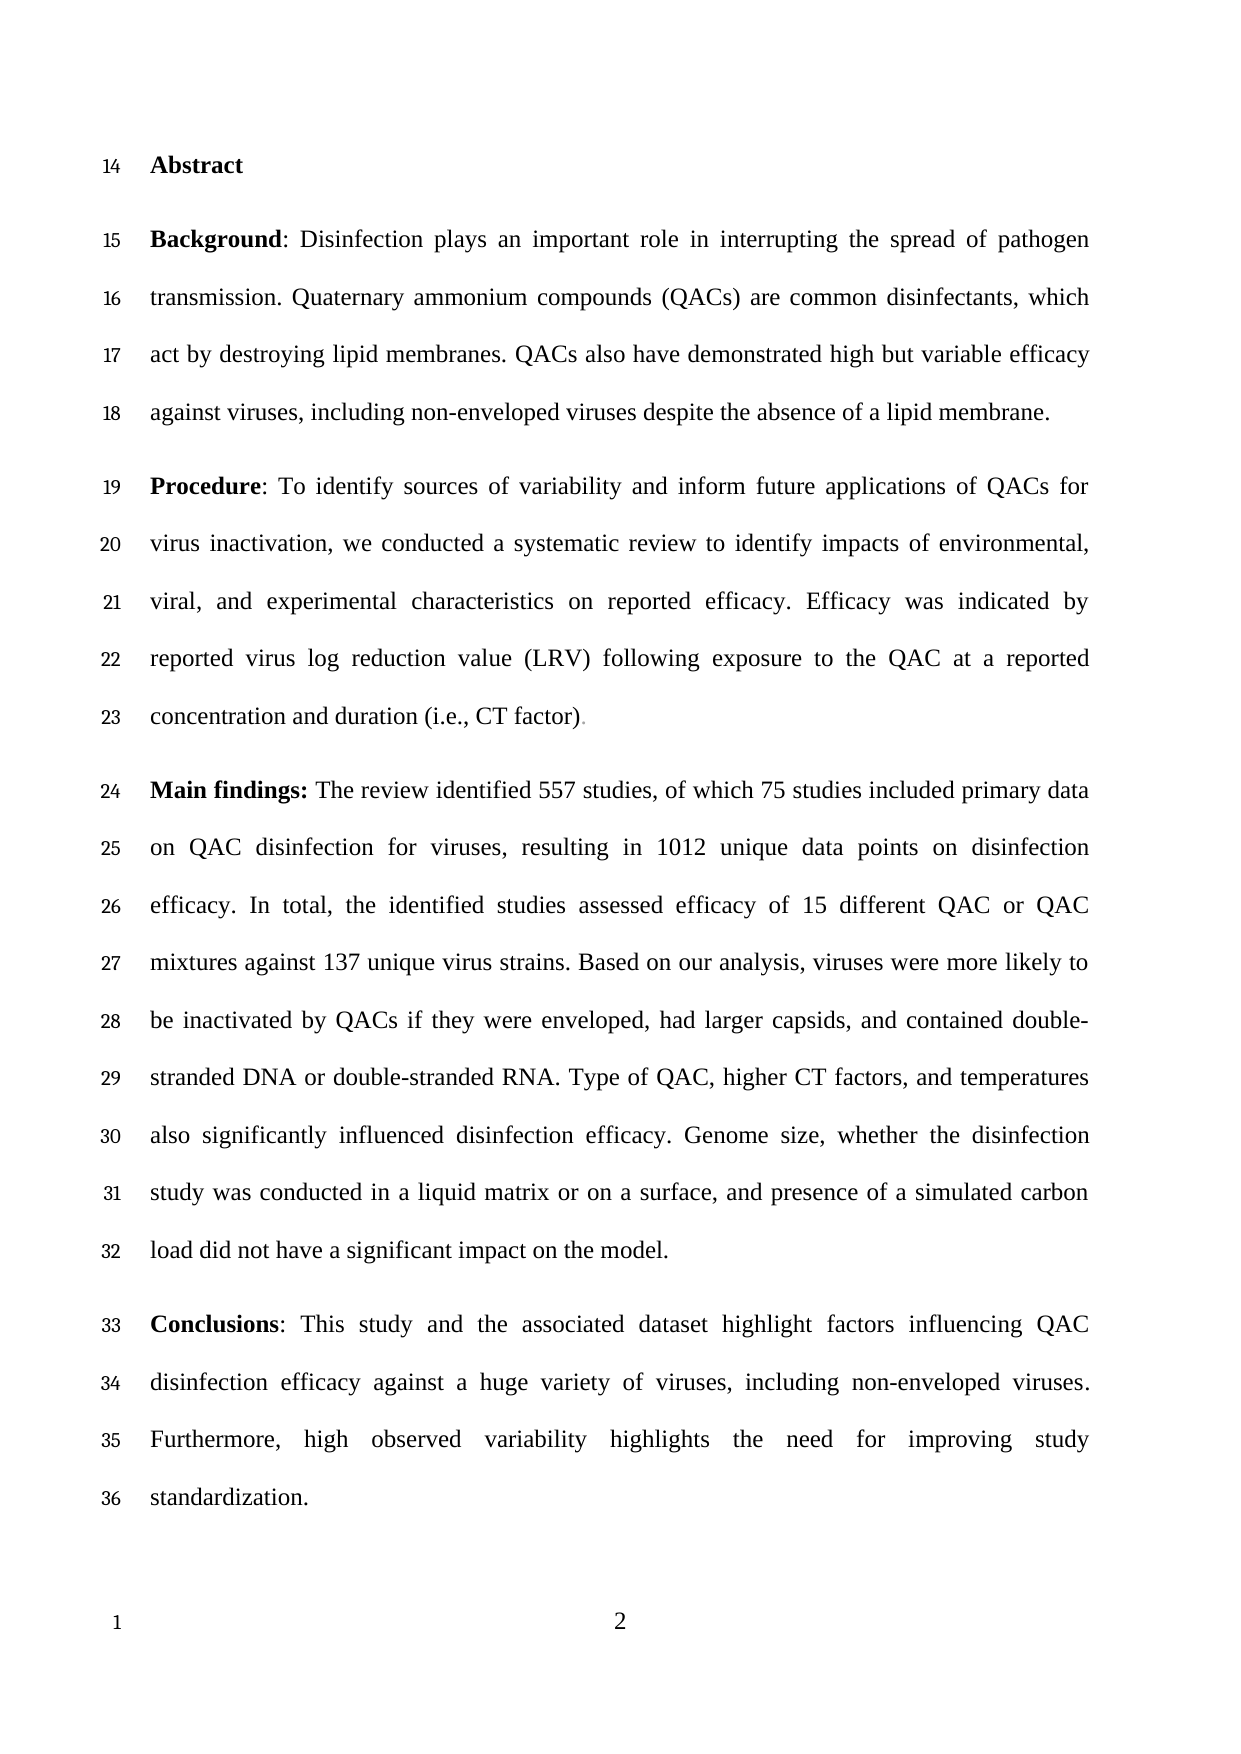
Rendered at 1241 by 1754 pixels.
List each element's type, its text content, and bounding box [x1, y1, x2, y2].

text Main findings: The review identified 557 studies, of which 75 studies included primary data on QAC disinfection for viruses, resulting in 1012 unique data points on disinfection efficacy. In total, the identified studies assessed efficacy of 15 different QAC or QAC mixtures against 137 unique virus strains. Based on our analysis, viruses were more likely to be inactivated by QACs if they were enveloped, had larger capsids, and contained double-stranded DNA or double-stranded RNA. Type of QAC, higher CT factors, and temperatures also significantly influenced disinfection efficacy. Genome size, whether the disinfection study was conducted in a liquid matrix or on a surface, and presence of a simulated carbon load did not have a significant impact on the model. [150, 775, 1090, 1264]
subtitle Abstract [150, 150, 1090, 179]
text Background: Disinfection plays an important role in interrupting the spread of pathogen transmission. Quaternary ammonium compounds (QACs) are common disinfectants, which act by destroying lipid membranes. QACs also have demonstrated high but variable efficacy against viruses, including non-enveloped viruses despite the absence of a lipid membrane. [150, 224, 1090, 425]
text Conclusions: This study and the associated dataset highlight factors influencing QAC disinfection efficacy against a huge variety of viruses, including non-enveloped viruses. Furthermore, high observed variability highlights the need for improving study standardization. [150, 1309, 1090, 1510]
text Procedure: To identify sources of variability and inform future applications of QACs for virus inactivation, we conducted a systematic review to identify impacts of environmental, viral, and experimental characteristics on reported efficacy. Efficacy was indicated by reported virus log reduction value (LRV) following exposure to the QAC at a reported concentration and duration (i.e., CT factor). [150, 471, 1090, 729]
